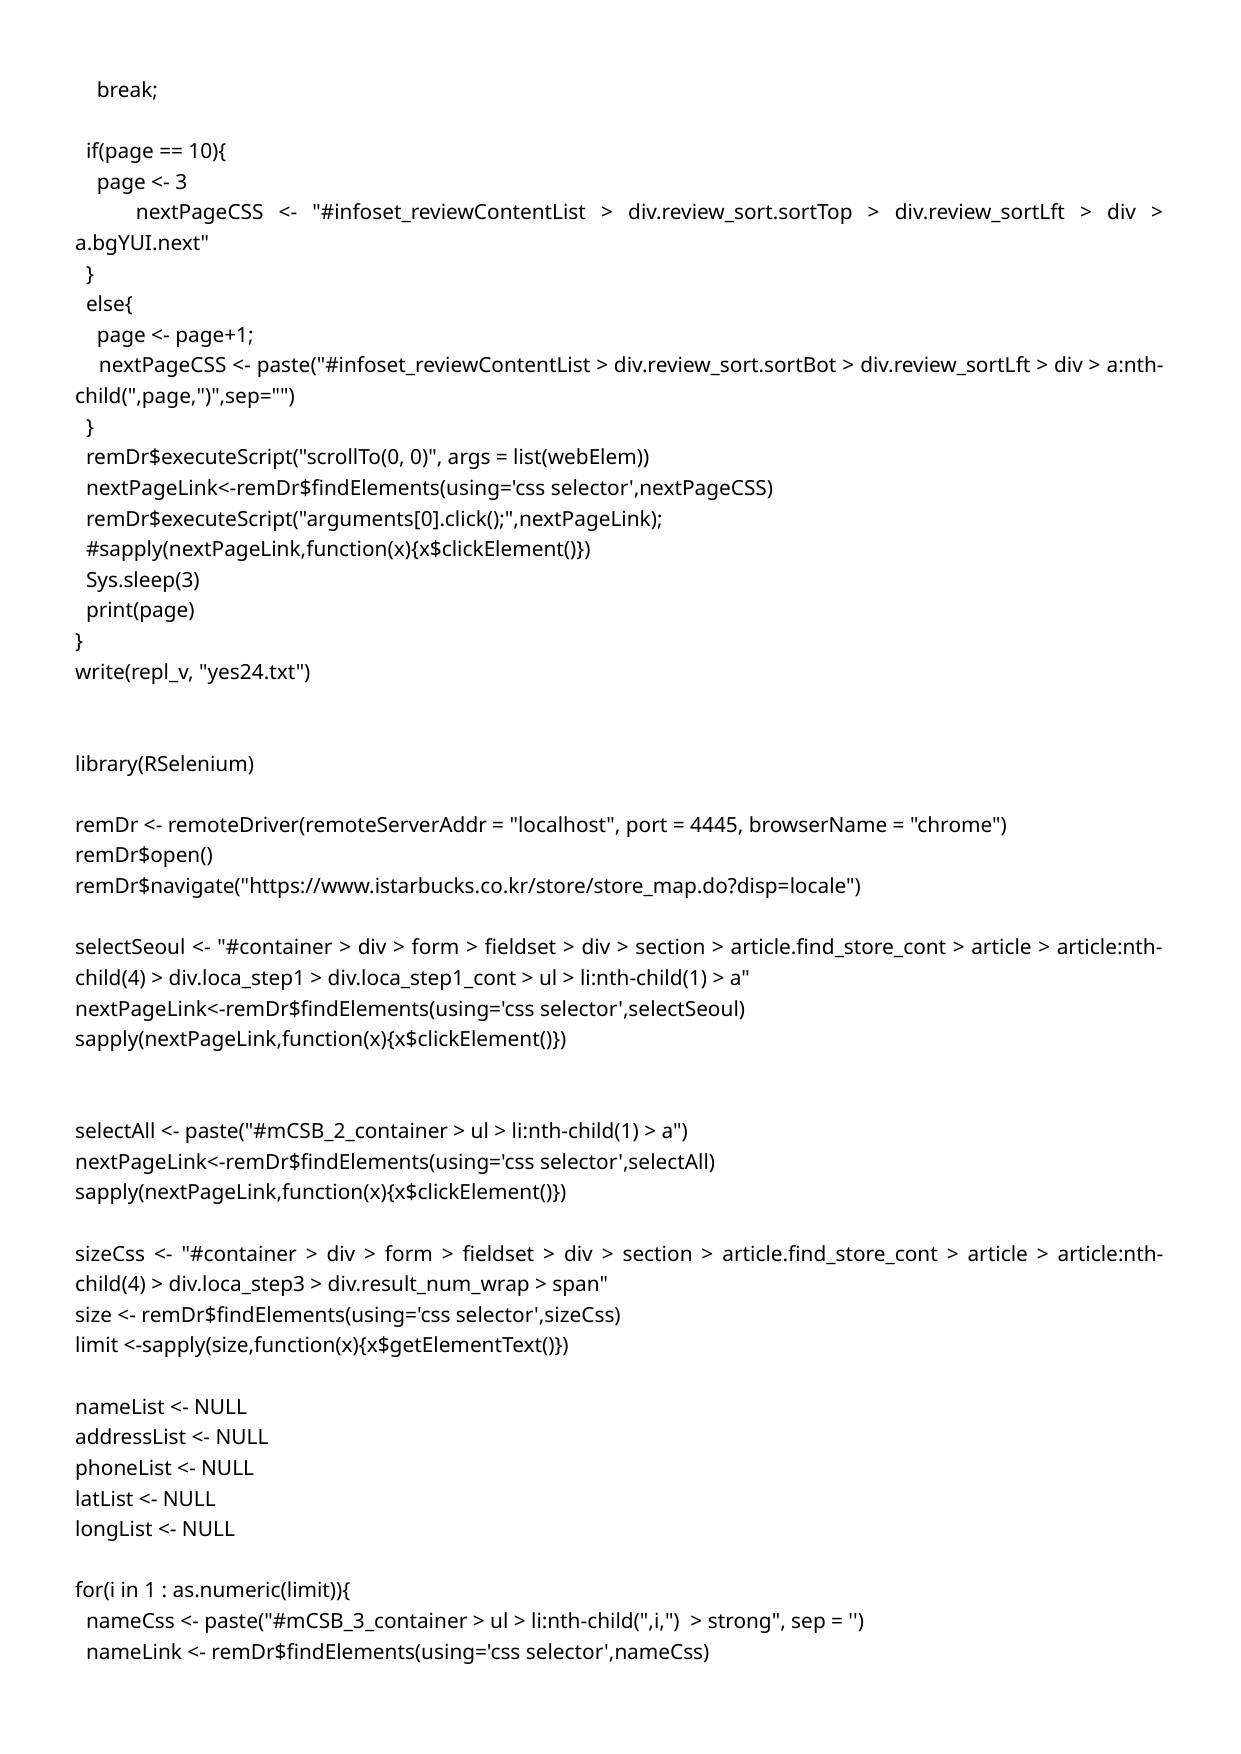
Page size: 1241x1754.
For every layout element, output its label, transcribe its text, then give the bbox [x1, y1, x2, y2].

text longList <- NULL [75, 1514, 1165, 1543]
text nameList <- NULL [75, 1392, 1165, 1420]
text for(i in 1 : as.numeric(limit)){ [75, 1576, 1165, 1604]
text addressList <- NULL [75, 1422, 1165, 1451]
text print(page) [75, 596, 1165, 624]
text page <- page+1; [75, 320, 1165, 348]
text nameLink <- remDr$findElements(using='css selector',nameCss) [75, 1637, 1165, 1665]
text remDr$executeScript("scrollTo(0, 0)", args = list(webElem)) [75, 442, 1165, 471]
text selectAll <- paste("#mCSB_2_container > ul > li:nth-child(1) > a") [75, 1116, 1165, 1145]
text sapply(nextPageLink,function(x){x$clickElement()}) [75, 1177, 1165, 1206]
text sizeCss <- "#container > div > form > fieldset > div > section > article.find_store_cont > article > article:nth-child(4) > div.loca_step3 > div.result_num_wrap > span" [75, 1239, 1165, 1298]
text remDr$open() [75, 841, 1165, 869]
text } [75, 626, 1165, 655]
text limit <-sapply(size,function(x){x$getElementText()}) [75, 1331, 1165, 1359]
text #sapply(nextPageLink,function(x){x$clickElement()}) [75, 534, 1165, 563]
text size <- remDr$findElements(using='css selector',sizeCss) [75, 1300, 1165, 1328]
text nextPageLink<-remDr$findElements(using='css selector',nextPageCSS) [75, 473, 1165, 502]
text break; [75, 75, 1165, 103]
text nextPageCSS <- paste("#infoset_reviewContentList > div.review_sort.sortBot > div.review_sortLft > div > a:nth-child(",page,")",sep="") [75, 351, 1165, 410]
text if(page == 10){ [75, 136, 1165, 165]
text write(repl_v, "yes24.txt") [75, 657, 1165, 685]
text } [75, 259, 1165, 287]
text remDr$navigate("https://www.istarbucks.co.kr/store/store_map.do?disp=locale") [75, 871, 1165, 900]
text latList <- NULL [75, 1484, 1165, 1512]
text } [75, 412, 1165, 440]
text Sys.sleep(3) [75, 565, 1165, 593]
text else{ [75, 289, 1165, 318]
text sapply(nextPageLink,function(x){x$clickElement()}) [75, 1024, 1165, 1053]
text remDr <- remoteDriver(remoteServerAddr = "localhost", port = 4445, browserName = "chrome") [75, 810, 1165, 838]
text nextPageLink<-remDr$findElements(using='css selector',selectAll) [75, 1147, 1165, 1175]
text remDr$executeScript("arguments[0].click();",nextPageLink); [75, 504, 1165, 532]
text selectSeoul <- "#container > div > form > fieldset > div > section > article.find_store_cont > article > article:nth-child(4) > div.loca_step1 > div.loca_step1_cont > ul > li:nth-child(1) > a" [75, 932, 1165, 992]
text library(RSelenium) [75, 749, 1165, 777]
text nameCss <- paste("#mCSB_3_container > ul > li:nth-child(",i,") > strong", sep = '') [75, 1606, 1165, 1635]
text page <- 3 [75, 167, 1165, 195]
text nextPageLink<-remDr$findElements(using='css selector',selectSeoul) [75, 994, 1165, 1022]
text phoneList <- NULL [75, 1453, 1165, 1482]
text nextPageCSS <- "#infoset_reviewContentList > div.review_sort.sortTop > div.review_sortLft > div > a.bgYUI.next" [75, 197, 1165, 257]
